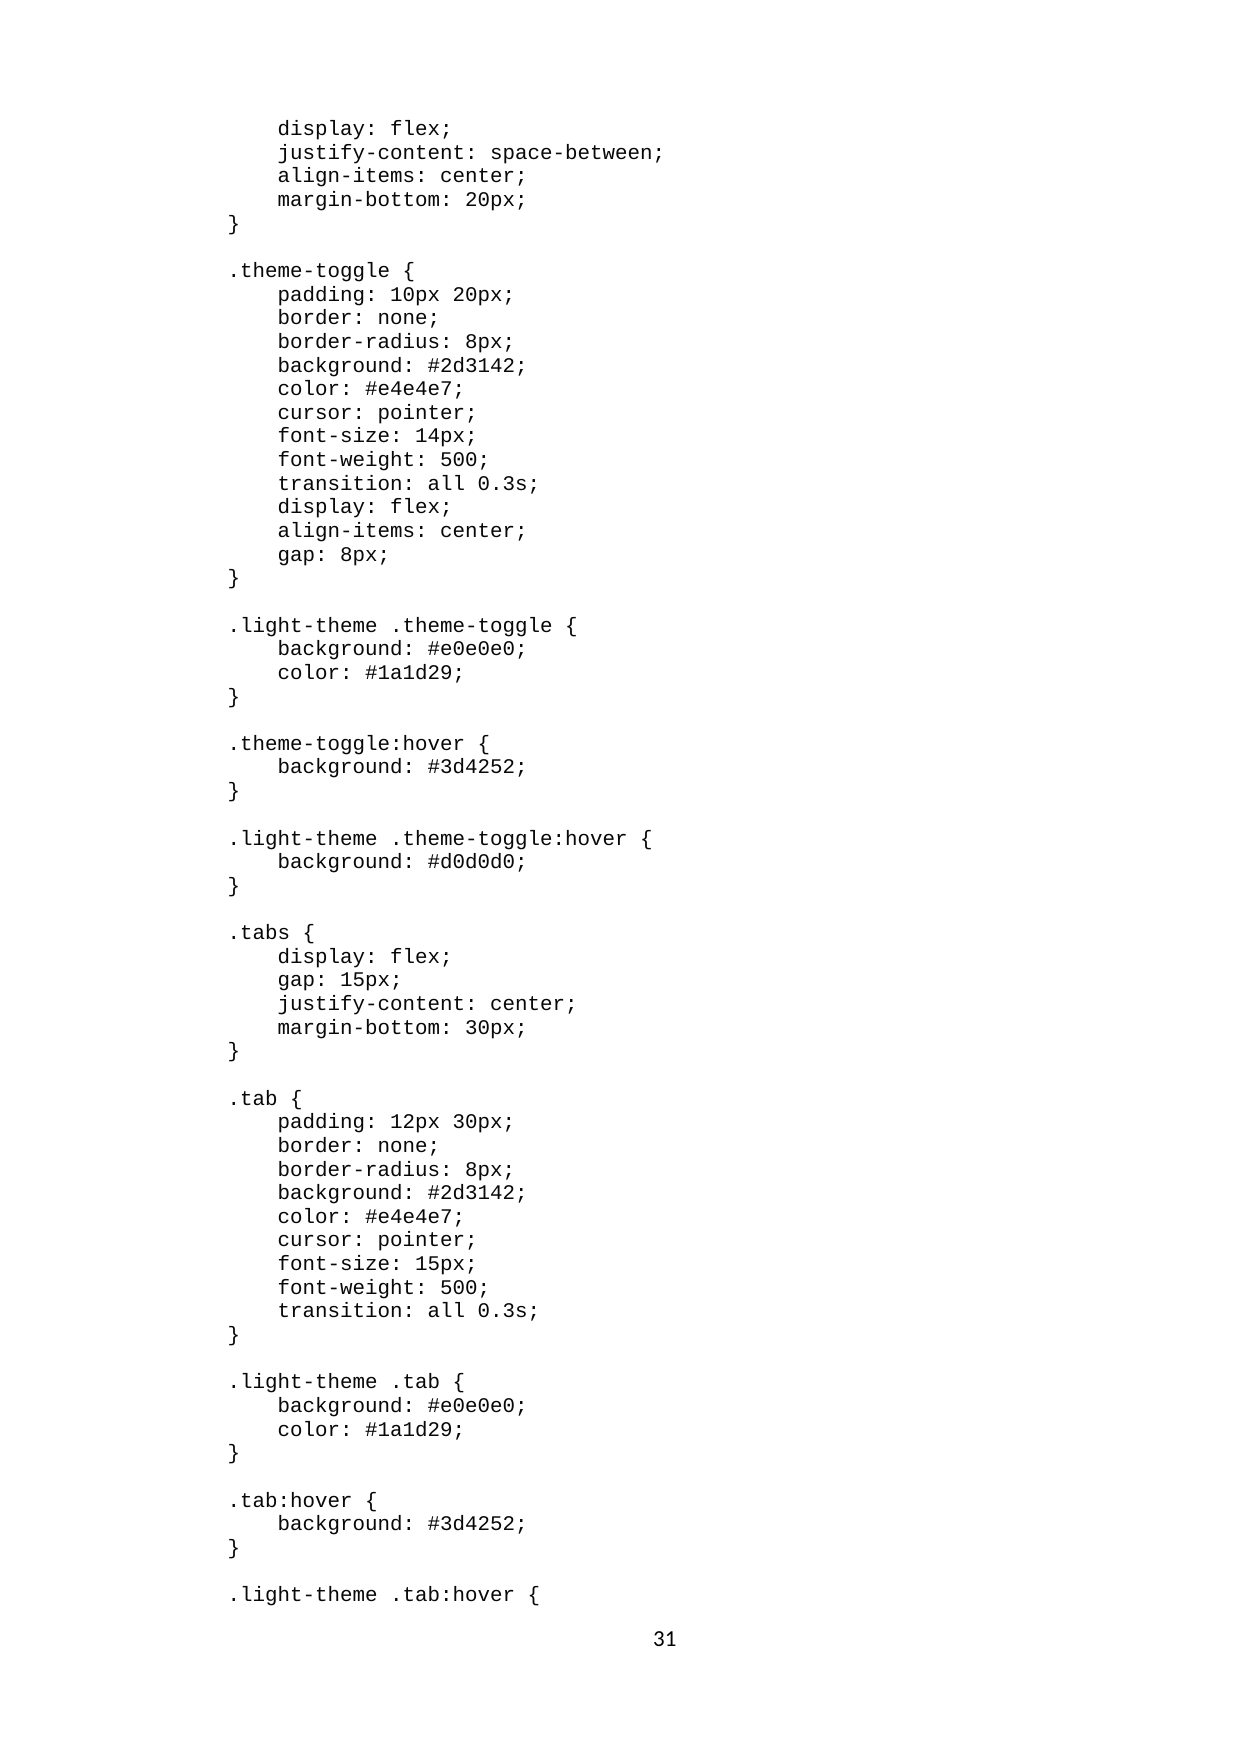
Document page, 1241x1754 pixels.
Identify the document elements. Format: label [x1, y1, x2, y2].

text [177, 118, 1152, 1608]
